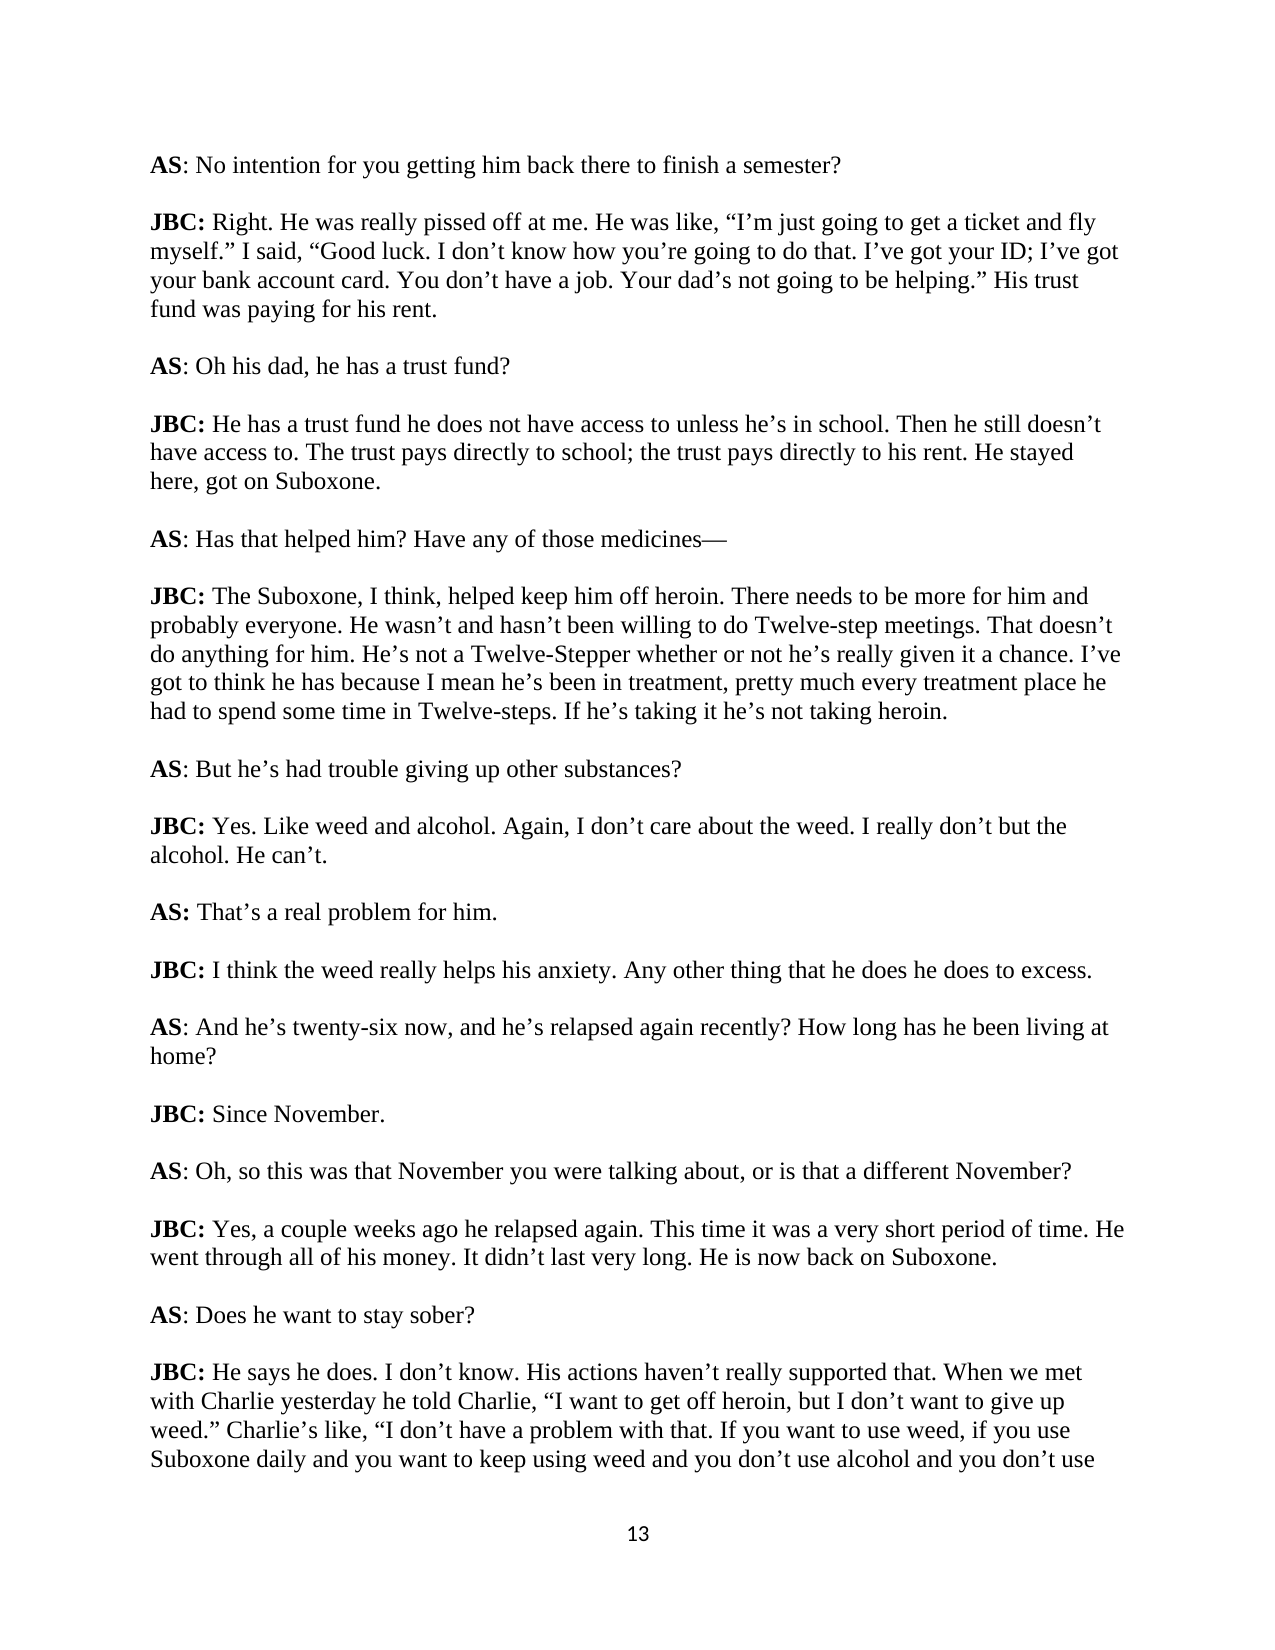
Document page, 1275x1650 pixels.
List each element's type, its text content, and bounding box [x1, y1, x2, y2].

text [150, 1357, 1125, 1472]
text AS: Oh his dad, he has a trust fund? [150, 351, 1125, 380]
text JBC: Yes. Like weed and alcohol. Again, I don’t care about the weed. I really don’t but the alcohol. He can’t. [150, 811, 1125, 869]
text AS: Has that helped him? Have any of those medicines— [150, 524, 1125, 552]
text AS: That’s a real problem for him. [150, 897, 1125, 926]
text AS: Does he want to stay sober? [150, 1300, 1125, 1329]
text JBC: He has a trust fund he does not have access to unless he’s in school. Then he still doesn’t have access to. The trust pays directly to school; the trust pays directly to his rent. He stayed here, got on Suboxone. [150, 409, 1125, 495]
text AS: Oh, so this was that November you were talking about, or is that a different November? [150, 1156, 1125, 1185]
text JBC: I think the weed really helps his anxiety. Any other thing that he does he does to excess. [150, 955, 1125, 984]
text JBC: Right. He was really pissed off at me. He was like, “I’m just going to get a ticket and fly myself.” I said, “Good luck. I don’t know how you’re going to do that. I’ve got your ID; I’ve got your bank account card. You don’t have a job. Your dad’s not going to be helping.” His trust fund was paying for his rent. [150, 207, 1125, 322]
text AS: No intention for you getting him back there to finish a semester? [150, 150, 1125, 179]
text AS: But he’s had trouble giving up other substances? [150, 754, 1125, 782]
text JBC: Yes, a couple weeks ago he relapsed again. This time it was a very short period of time. He went through all of his money. It didn’t last very long. He is now back on Suboxone. [150, 1214, 1125, 1271]
text AS: And he’s twenty-six now, and he’s relapsed again recently? How long has he been living at home? [150, 1012, 1125, 1070]
text JBC: Since November. [150, 1099, 1125, 1127]
text JBC: The Suboxone, I think, helped keep him off heroin. There needs to be more for him and probably everyone. He wasn’t and hasn’t been willing to do Twelve-step meetings. That doesn’t do anything for him. He’s not a Twelve-Stepper whether or not he’s really given it a chance. I’ve got to think he has because I mean he’s been in treatment, pretty much every treatment place he had to spend some time in Twelve-steps. If he’s taking it he’s not taking heroin. [150, 581, 1125, 725]
